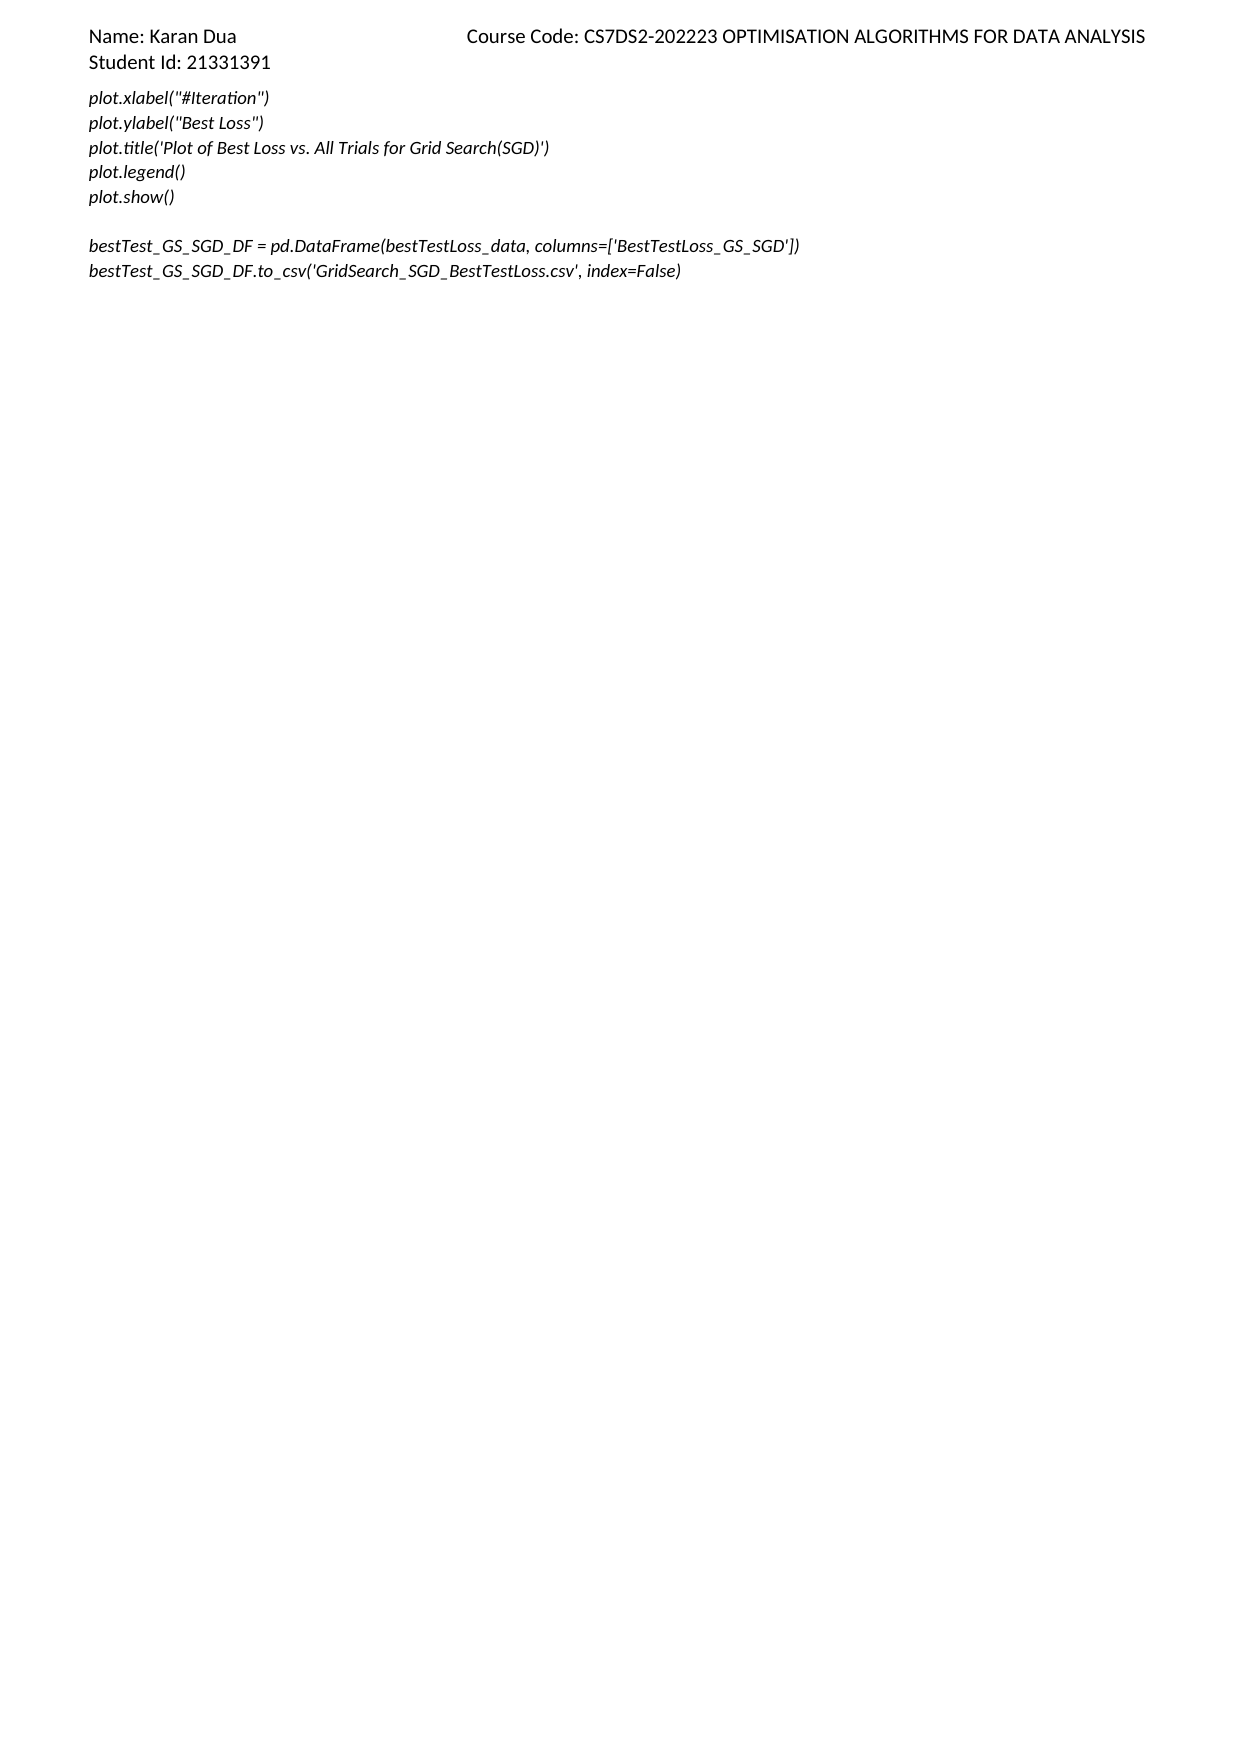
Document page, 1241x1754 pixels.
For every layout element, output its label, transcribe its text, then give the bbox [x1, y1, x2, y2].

text bestTest_GS_SGD_DF.to_csv('GridSearch_SGD_BestTestLoss.csv', index=False) [89, 259, 1152, 282]
text plot.title('Plot of Best Loss vs. All Trials for Grid Search(SGD)') [89, 136, 1152, 159]
text bestTest_GS_SGD_DF = pd.DataFrame(bestTestLoss_data, columns=['BestTestLoss_GS_SGD']) [89, 235, 1152, 258]
text plot.ylabel("Best Loss") [89, 111, 1152, 134]
text plot.legend() [89, 161, 1152, 183]
text plot.show() [89, 185, 1152, 208]
text plot.xlabel("#Iteration") [89, 87, 1152, 109]
